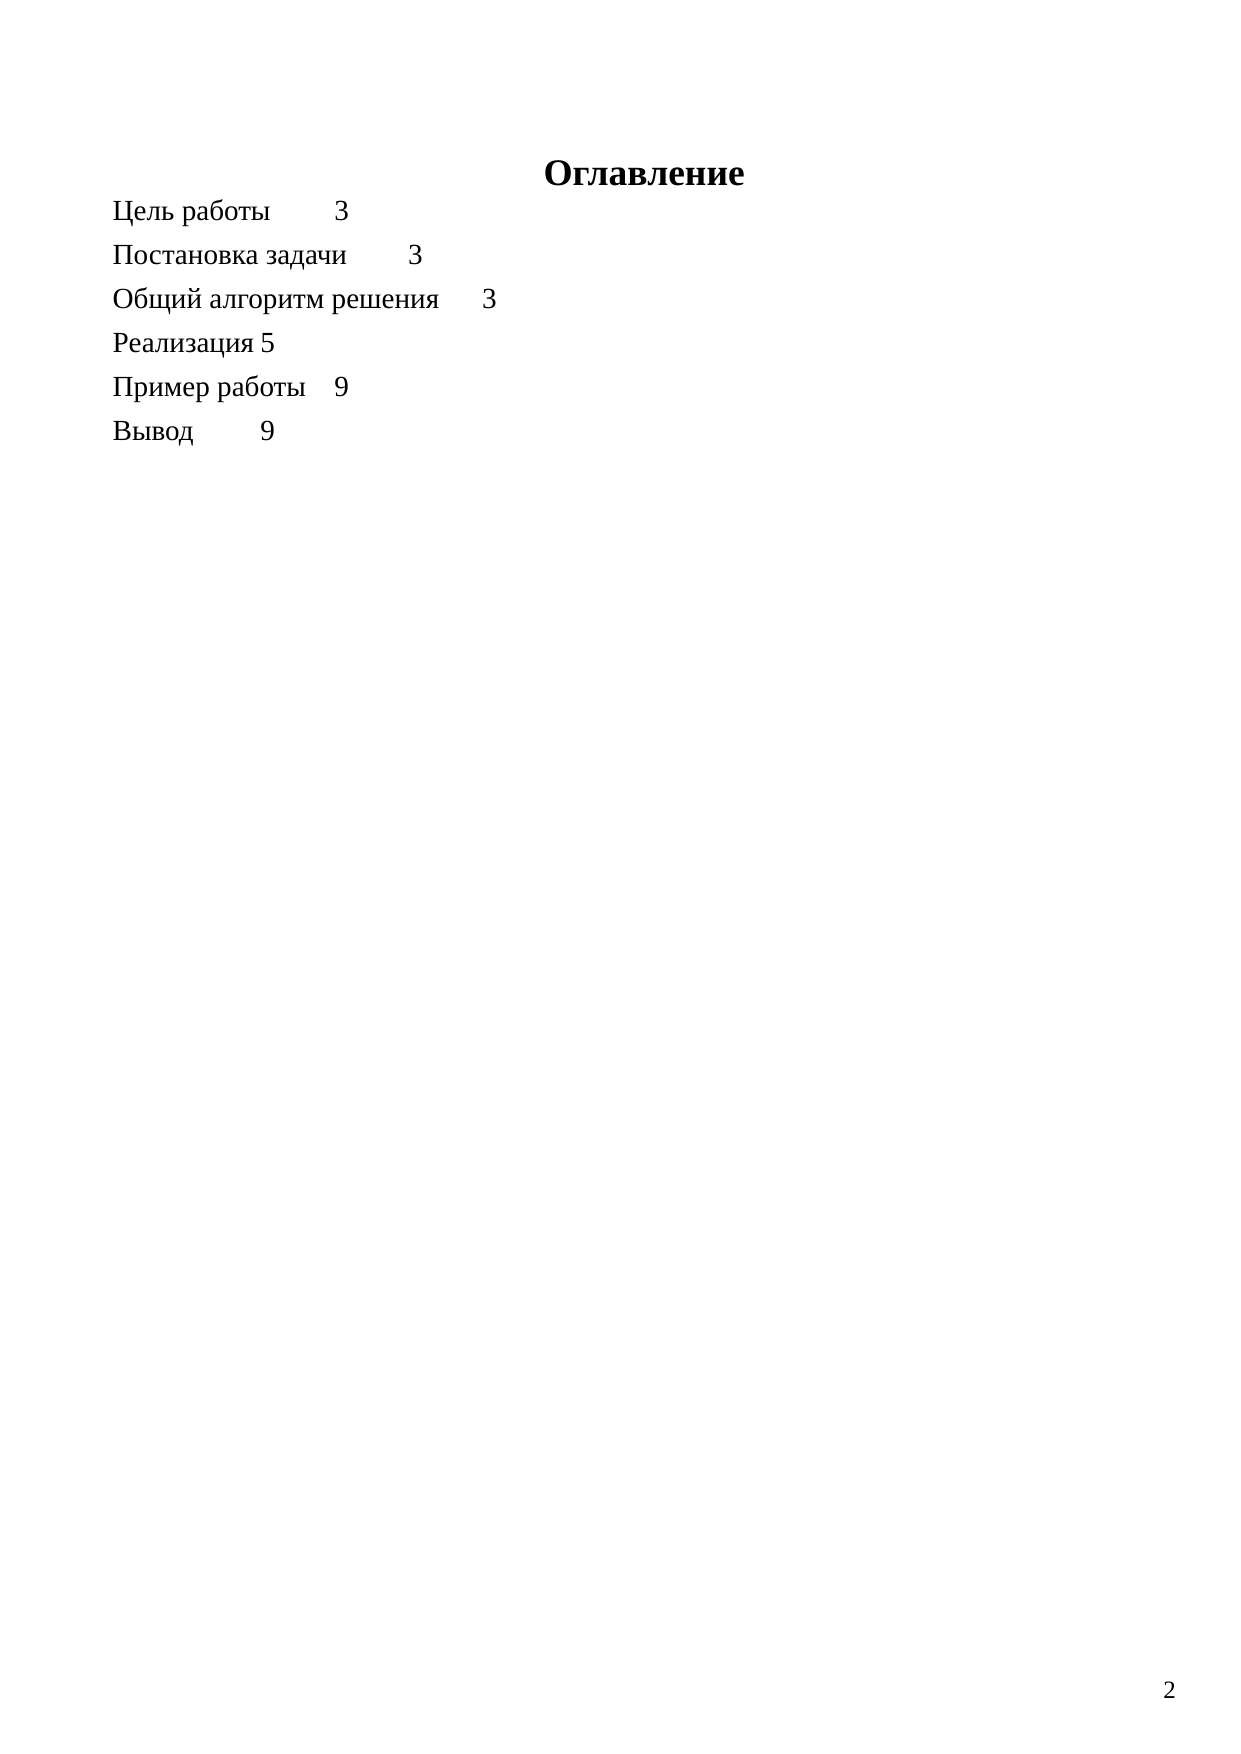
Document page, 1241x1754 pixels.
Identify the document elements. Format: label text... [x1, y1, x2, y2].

text Оглавление [112, 150, 1176, 193]
text Реализация 5 [112, 325, 1176, 358]
text Вывод 9 [112, 413, 1176, 446]
text Общий алгоритм решения 3 [112, 281, 1176, 314]
text Цель работы 3 [112, 193, 1176, 227]
text Постановка задачи 3 [112, 237, 1176, 271]
text Пример работы 9 [112, 369, 1176, 402]
